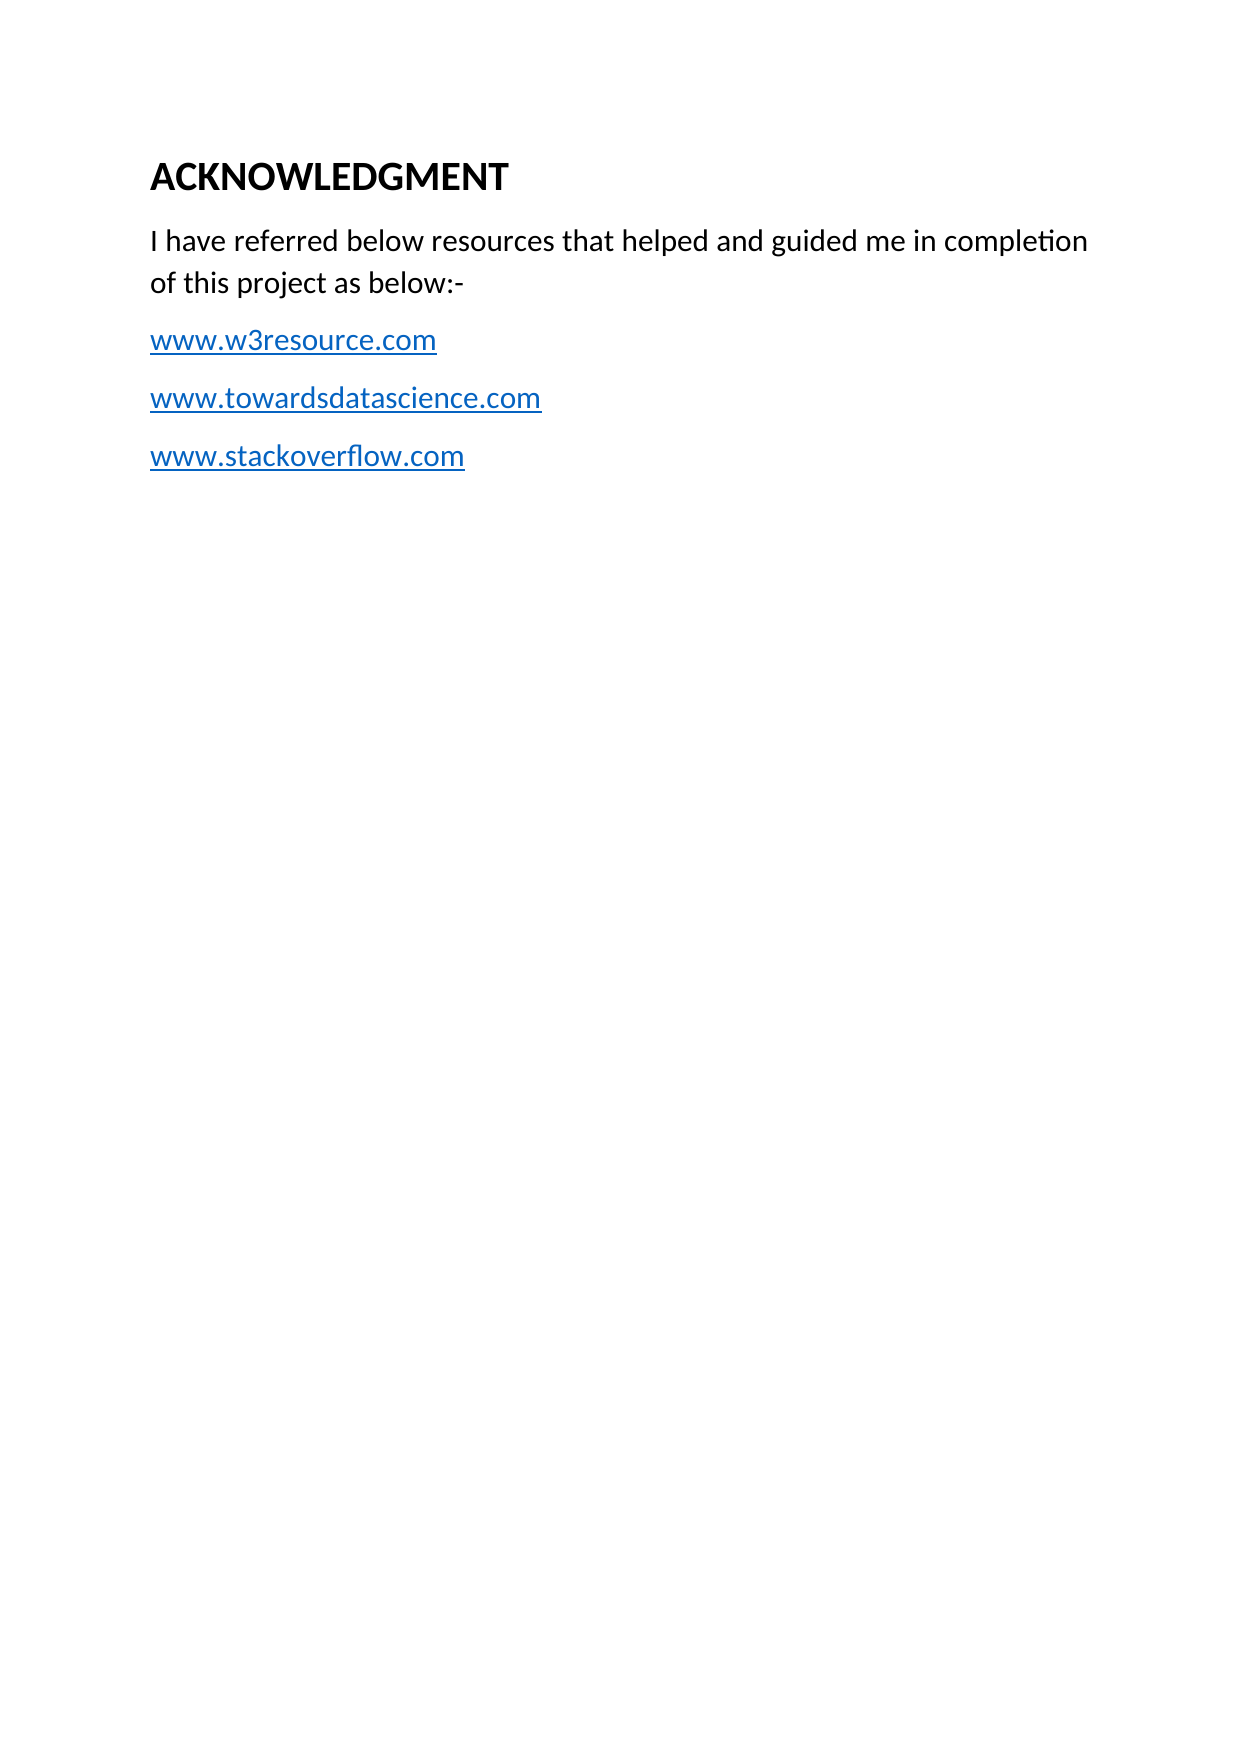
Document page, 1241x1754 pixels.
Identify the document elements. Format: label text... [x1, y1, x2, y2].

text I have referred below resources that helped and guided me in completion of this project as below:- [150, 222, 1090, 301]
text ACKNOWLEDGMENT [150, 150, 1090, 201]
text www.w3resource.com [150, 321, 1090, 359]
text www.towardsdatascience.com [150, 378, 1090, 416]
text www.stackoverflow.com [150, 436, 1090, 474]
